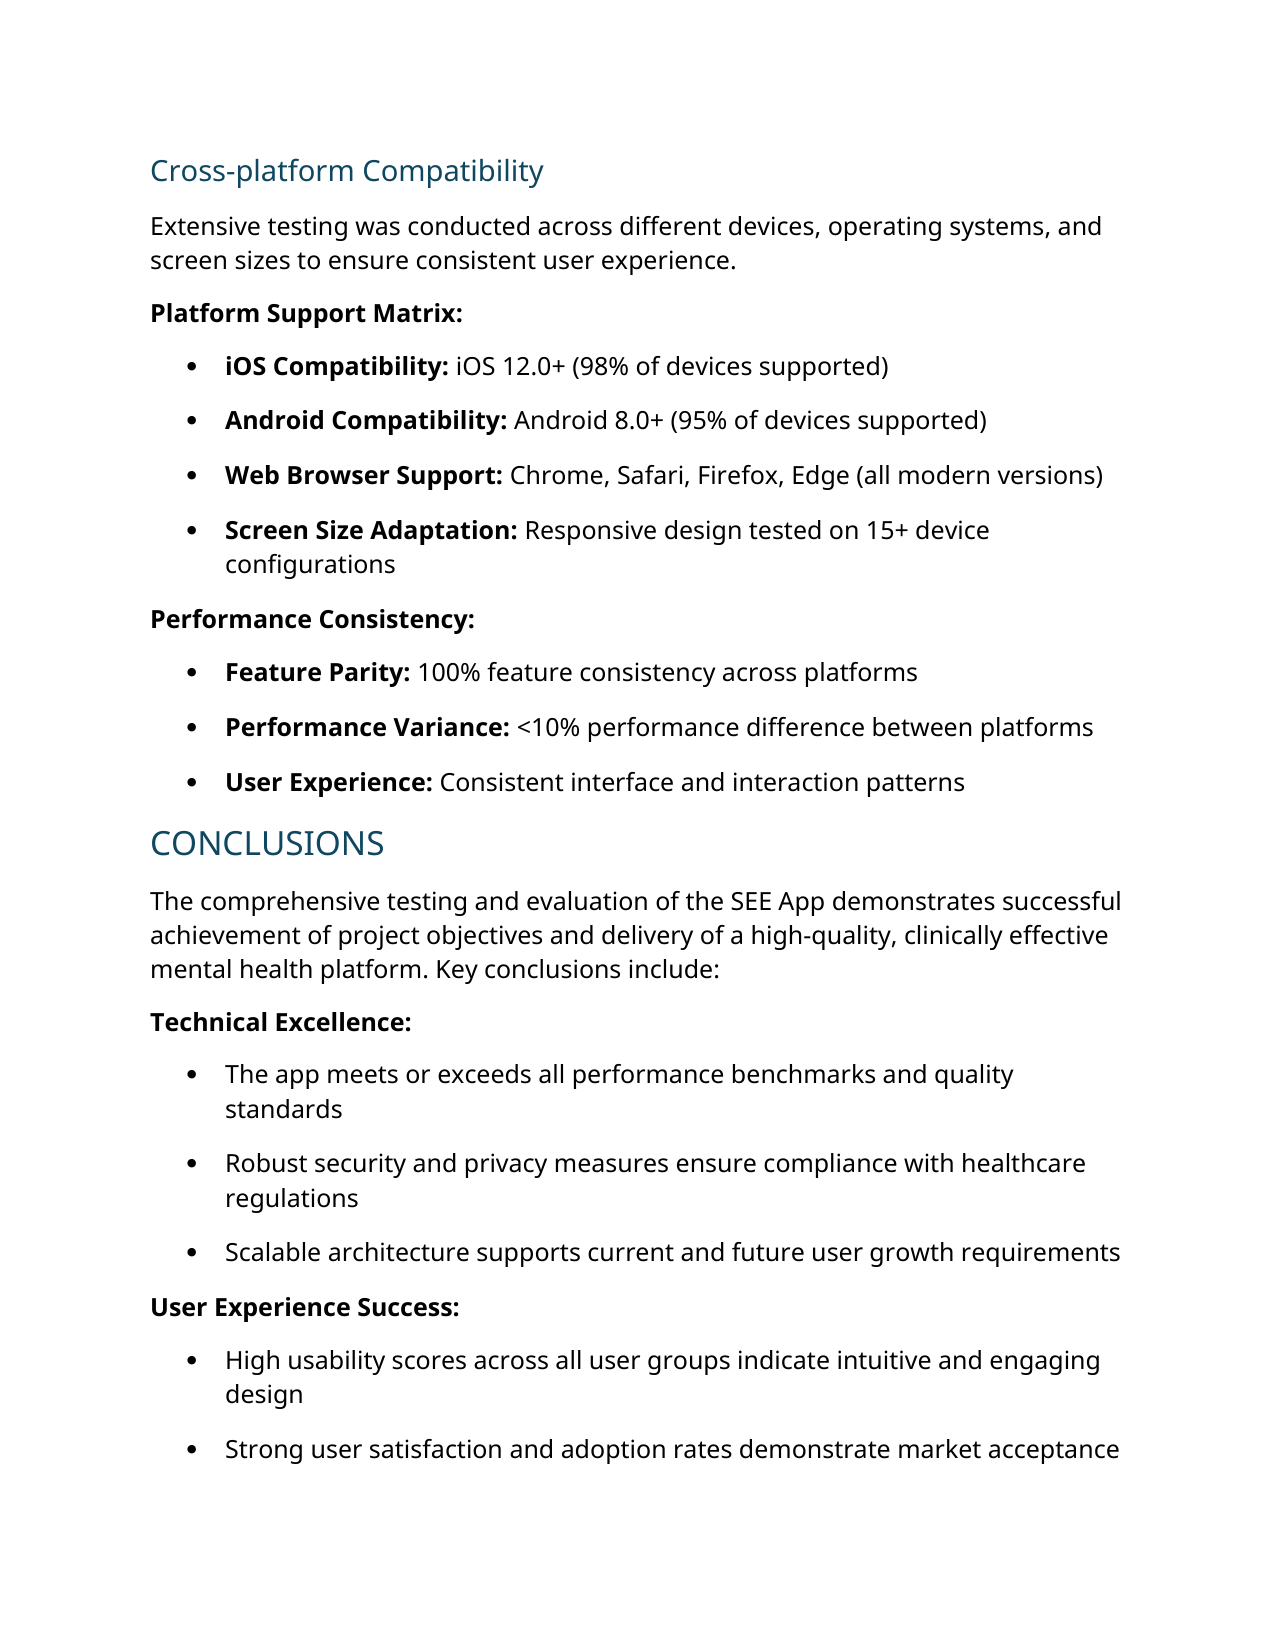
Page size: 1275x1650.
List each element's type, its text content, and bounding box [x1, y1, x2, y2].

list The app meets or exceeds all performance benchmarks and quality standards [187, 1057, 1125, 1125]
text Platform Support Matrix: [150, 295, 1125, 329]
list Performance Variance: <10% performance difference between platforms [187, 709, 1125, 743]
list iOS Compatibility: iOS 12.0+ (98% of devices supported) [187, 348, 1125, 382]
list Strong user satisfaction and adoption rates demonstrate market acceptance [187, 1432, 1125, 1466]
list Robust security and privacy measures ensure compliance with healthcare regulations [187, 1146, 1125, 1214]
list Android Compatibility: Android 8.0+ (95% of devices supported) [187, 403, 1125, 437]
subtitle CONCLUSIONS [150, 819, 1125, 865]
text Performance Consistency: [150, 602, 1125, 636]
list High usability scores across all user groups indicate intuitive and engaging design [187, 1343, 1125, 1411]
text Extensive testing was conducted across different devices, operating systems, and screen sizes to ensure consistent user experience. [150, 208, 1125, 277]
text User Experience Success: [150, 1290, 1125, 1324]
list Screen Size Adaptation: Responsive design tested on 15+ device configurations [187, 513, 1125, 581]
list Scalable architecture supports current and future user growth requirements [187, 1235, 1125, 1269]
list User Experience: Consistent interface and interaction patterns [187, 764, 1125, 798]
text Technical Excellence: [150, 1004, 1125, 1038]
subtitle Cross-platform Compatibility [150, 150, 1125, 190]
list Feature Parity: 100% feature consistency across platforms [187, 654, 1125, 689]
text The comprehensive testing and evaluation of the SEE App demonstrates successful achievement of project objectives and delivery of a high-quality, clinically effective mental health platform. Key conclusions include: [150, 883, 1125, 986]
list Web Browser Support: Chrome, Safari, Firefox, Edge (all modern versions) [187, 458, 1125, 492]
